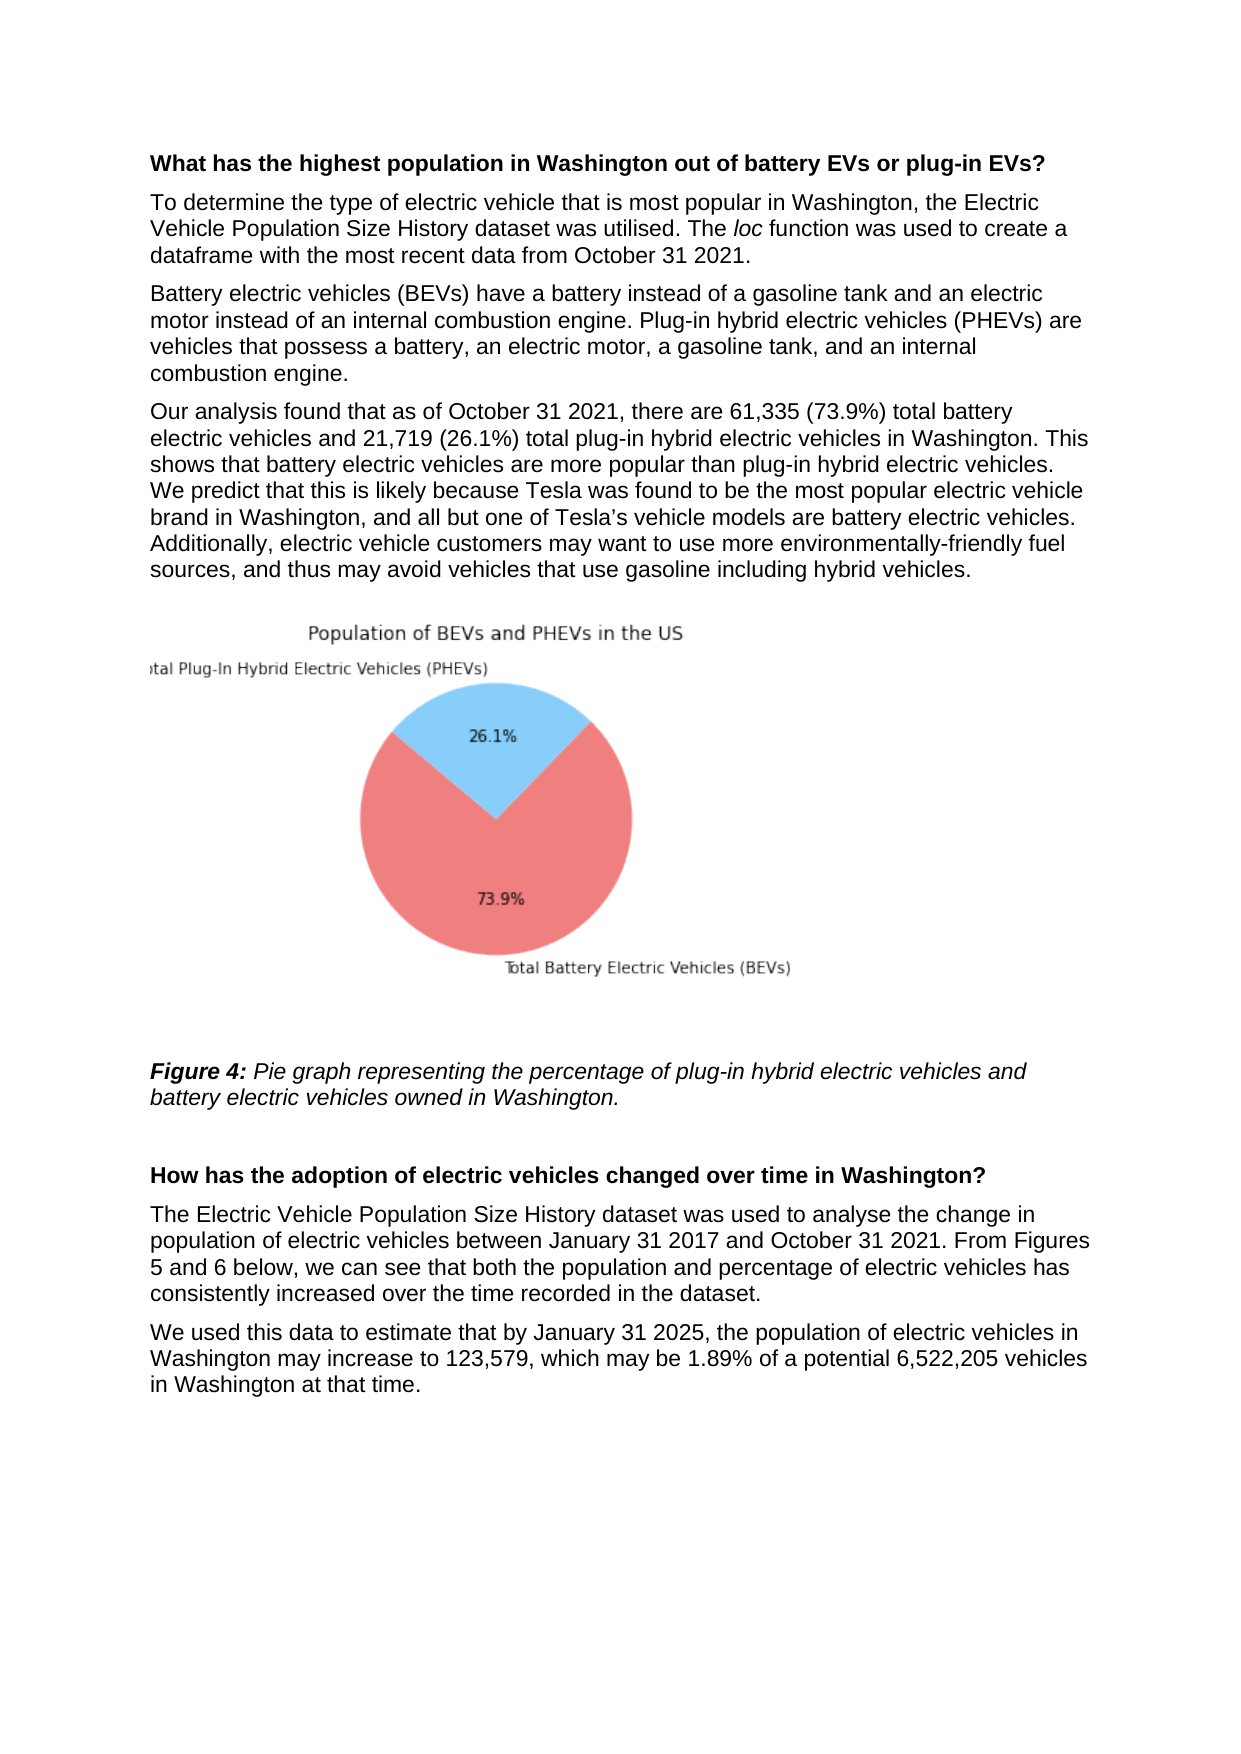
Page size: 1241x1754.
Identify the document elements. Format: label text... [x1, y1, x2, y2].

text Battery electric vehicles (BEVs) have a battery instead of a gasoline tank and an electric motor instead of an internal combustion engine. Plug-in hybrid electric vehicles (PHEVs) are vehicles that possess a battery, an electric motor, a gasoline tank, and an internal combustion engine. [150, 280, 1090, 386]
text We used this data to estimate that by January 31 2025, the population of electric vehicles in Washington may increase to 123,579, which may be 1.89% of a potential 6,522,205 vehicles in Washington at that time. [150, 1319, 1090, 1398]
picture [150, 595, 826, 1046]
text Our analysis found that as of October 31 2021, there are 61,335 (73.9%) total battery electric vehicles and 21,719 (26.1%) total plug-in hybrid electric vehicles in Washington. This shows that battery electric vehicles are more popular than plug-in hybrid electric vehicles. We predict that this is likely because Tesla was found to be the most popular electric vehicle brand in Washington, and all but one of Tesla’s vehicle models are battery electric vehicles. Additionally, electric vehicle customers may want to use more environmentally-friendly fuel sources, and thus may avoid vehicles that use gasoline including hybrid vehicles. [150, 398, 1090, 583]
text How has the adoption of electric vehicles changed over time in Washington? [150, 1162, 1090, 1188]
text To determine the type of electric vehicle that is most popular in Washington, the Electric Vehicle Population Size History dataset was utilised. The loc function was used to create a dataframe with the most recent data from October 31 2021. [150, 189, 1090, 268]
text The Electric Vehicle Population Size History dataset was used to analyse the change in population of electric vehicles between January 31 2017 and October 31 2021. From Figures 5 and 6 below, we can see that both the population and percentage of electric vehicles has consistently increased over the time recorded in the dataset. [150, 1201, 1090, 1306]
text What has the highest population in Washington out of battery EVs or plug-in EVs? [150, 150, 1090, 176]
text Figure 4: Pie graph representing the percentage of plug-in hybrid electric vehicles and battery electric vehicles owned in Washington. [150, 1058, 1090, 1111]
